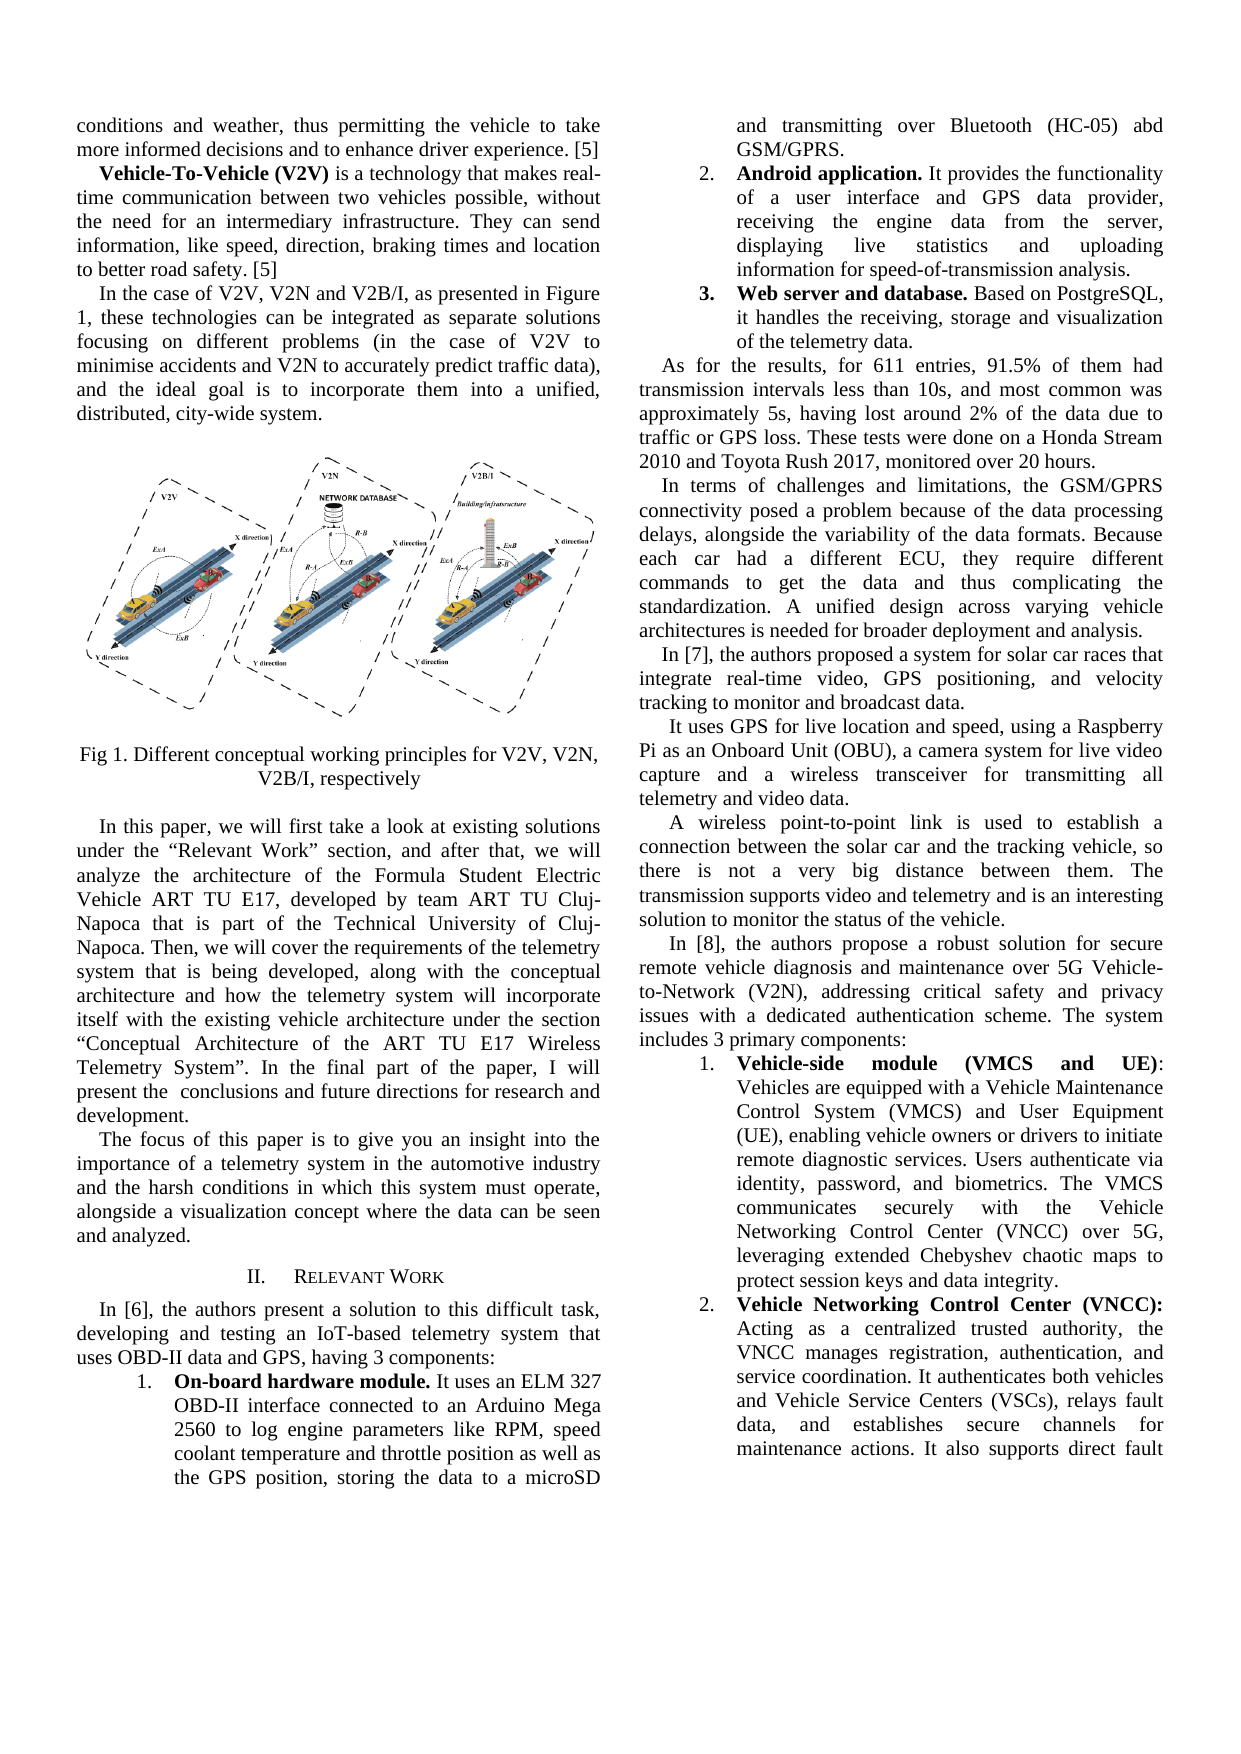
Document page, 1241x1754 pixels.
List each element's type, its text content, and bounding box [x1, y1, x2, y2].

picture [76, 449, 606, 719]
text A wireless point-to-point link is used to establish a connection between the solar car and the tracking vehicle, so there is not a very big distance between them. The transmission supports video and telemetry and is an interesting solution to monitor the status of the vehicle. [639, 810, 1164, 931]
text Vehicle-To-Vehicle (V2V) is a technology that makes real-time communication between two vehicles possible, without the need for an intermediary infrastructure. They can send information, like speed, direction, braking times and location to better road safety. [5] [76, 161, 601, 281]
text In [8], the authors propose a robust solution for secure remote vehicle diagnosis and maintenance over 5G Vehicle-to-Network (V2N), addressing critical safety and privacy issues with a dedicated authentication scheme. The system includes 3 primary components: [639, 931, 1164, 1051]
text In terms of challenges and limitations, the GSM/GPRS connectivity posed a problem because of the data processing delays, alongside the variability of the data formats. Because each car had a different ECU, they require different commands to get the data and thus complicating the standardization. A unified design across varying vehicle architectures is needed for broader deployment and analysis. [639, 473, 1164, 642]
text In this paper, we will first take a look at existing solutions under the “Relevant Work” section, and after that, we will analyze the architecture of the Formula Student Electric Vehicle ART TU E17, developed by team ART TU Cluj-Napoca that is part of the Technical University of Cluj-Napoca. Then, we will cover the requirements of the telemetry system that is being developed, along with the conceptual architecture and how the telemetry system will incorporate itself with the existing vehicle architecture under the section “Conceptual Architecture of the ART TU E17 Wireless Telemetry System”. In the final part of the paper, I will present the conclusions and future directions for research and development. [76, 814, 601, 1127]
text In the case of V2V, V2N and V2B/I, as presented in Figure 1, these technologies can be integrated as separate solutions focusing on different problems (in the case of V2V to minimise accidents and V2N to accurately predict traffic data), and the ideal goal is to incorporate them into a unified, distributed, city-wide system. [76, 281, 601, 425]
text In [7], the authors proposed a system for solar car races that integrate real-time video, GPS positioning, and velocity tracking to monitor and broadcast data. [639, 642, 1164, 714]
text As for the results, for 611 entries, 91.5% of them had transmission intervals less than 10s, and most common was approximately 5s, having lost around 2% of the data due to traffic or GPS loss. These tests were done on a Honda Stream 2010 and Toyota Rush 2017, monitored over 20 hours. [639, 353, 1164, 473]
subtitle Relevant Work [76, 1264, 601, 1288]
list On-board hardware module. It uses an ELM 327 OBD-II interface connected to an Arduino Mega 2560 to log engine parameters like RPM, speed coolant temperature and throttle position as well as the GPS position, storing the data to a microSD and transmitting over Bluetooth (HC-05) abd GSM/GPRS. [136, 1369, 601, 1489]
list Web server and database. Based on PostgreSQL, it handles the receiving, storage and visualization of the telemetry data. [699, 281, 1164, 353]
list Vehicle-side module (VMCS and UE): Vehicles are equipped with a Vehicle Maintenance Control System (VMCS) and User Equipment (UE), enabling vehicle owners or drivers to initiate remote diagnostic services. Users authenticate via identity, password, and biometrics. The VMCS communicates securely with the Vehicle Networking Control Center (VNCC) over 5G, leveraging extended Chebyshev chaotic maps to protect session keys and data integrity. [699, 1051, 1164, 1292]
list Android application. It provides the functionality of a user interface and GPS data provider, receiving the engine data from the server, displaying live statistics and uploading information for speed-of-transmission analysis. [699, 161, 1164, 281]
list On-board hardware module. It uses an ELM 327 OBD-II interface connected to an Arduino Mega 2560 to log engine parameters like RPM, speed coolant temperature and throttle position as well as the GPS position, storing the data to a microSD and transmitting over Bluetooth (HC-05) abd GSM/GPRS. [699, 112, 1164, 161]
text Fig 1. Different conceptual working principles for V2V, V2N, V2B/I, respectively [76, 742, 601, 790]
text The focus of this paper is to give you an insight into the importance of a telemetry system in the automotive industry and the harsh conditions in which this system must operate, alongside a visualization concept where the data can be seen and analyzed. [76, 1127, 601, 1247]
text In [6], the authors present a solution to this difficult task, developing and testing an IoT-based telemetry system that uses OBD-II data and GPS, having 3 components: [76, 1297, 601, 1369]
text It uses GPS for live location and speed, using a Raspberry Pi as an Onboard Unit (OBU), a camera system for live video capture and a wireless transceiver for transmitting all telemetry and video data. [639, 714, 1164, 810]
